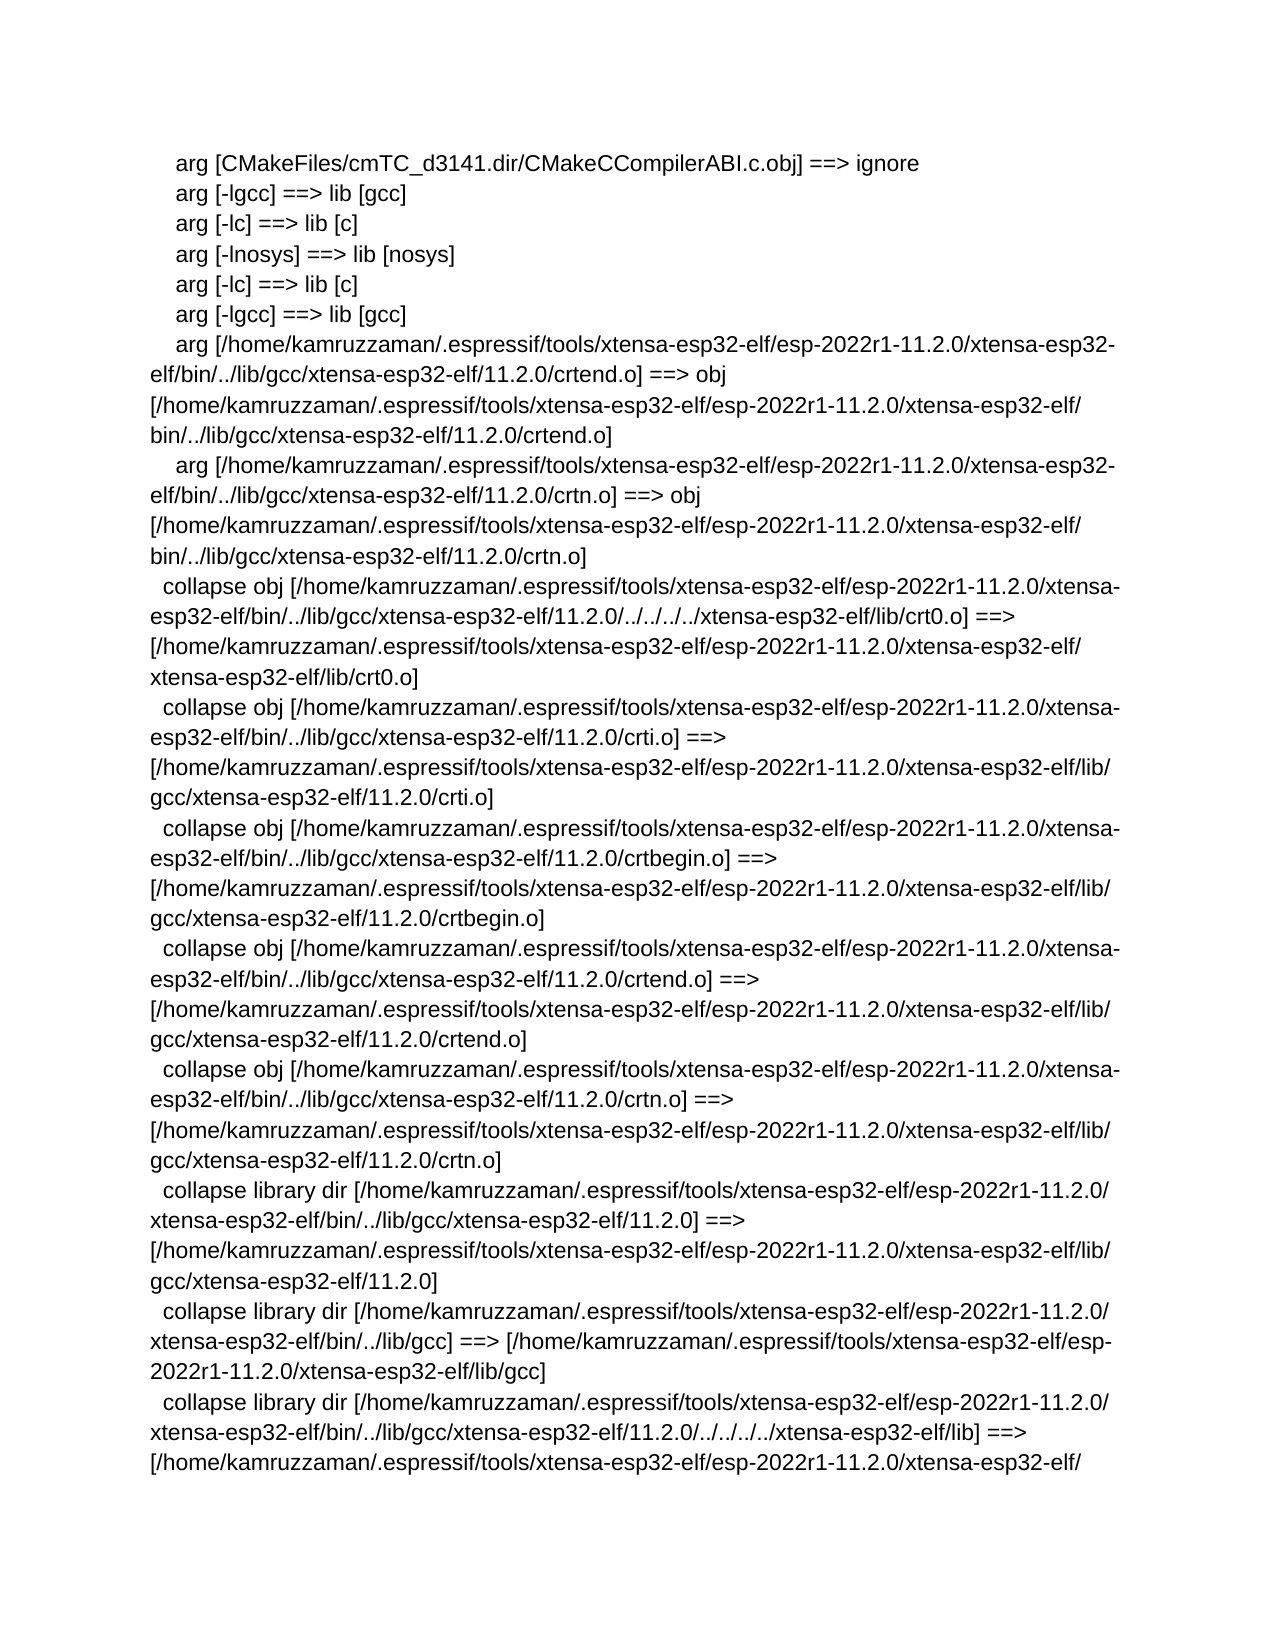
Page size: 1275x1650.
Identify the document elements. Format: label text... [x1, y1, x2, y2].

text arg [/home/kamruzzaman/.espressif/tools/xtensa-esp32-elf/esp-2022r1-11.2.0/xtensa-esp32-elf/bin/../lib/gcc/xtensa-esp32-elf/11.2.0/crtend.o] ==> obj [/home/kamruzzaman/.espressif/tools/xtensa-esp32-elf/esp-2022r1-11.2.0/xtensa-esp32-elf/bin/../lib/gcc/xtensa-esp32-elf/11.2.0/crtend.o] [150, 331, 1125, 448]
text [150, 1388, 1125, 1475]
text collapse library dir [/home/kamruzzaman/.espressif/tools/xtensa-esp32-elf/esp-2022r1-11.2.0/xtensa-esp32-elf/bin/../lib/gcc/xtensa-esp32-elf/11.2.0] ==> [/home/kamruzzaman/.espressif/tools/xtensa-esp32-elf/esp-2022r1-11.2.0/xtensa-esp32-elf/lib/gcc/xtensa-esp32-elf/11.2.0] [150, 1177, 1125, 1294]
text collapse obj [/home/kamruzzaman/.espressif/tools/xtensa-esp32-elf/esp-2022r1-11.2.0/xtensa-esp32-elf/bin/../lib/gcc/xtensa-esp32-elf/11.2.0/../../../../xtensa-esp32-elf/lib/crt0.o] ==> [/home/kamruzzaman/.espressif/tools/xtensa-esp32-elf/esp-2022r1-11.2.0/xtensa-esp32-elf/xtensa-esp32-elf/lib/crt0.o] [150, 573, 1125, 690]
text arg [-lgcc] ==> lib [gcc] [150, 301, 1125, 327]
text arg [CMakeFiles/cmTC_d3141.dir/CMakeCCompilerABI.c.obj] ==> ignore [150, 150, 1125, 176]
text arg [-lc] ==> lib [c] [150, 271, 1125, 297]
text collapse obj [/home/kamruzzaman/.espressif/tools/xtensa-esp32-elf/esp-2022r1-11.2.0/xtensa-esp32-elf/bin/../lib/gcc/xtensa-esp32-elf/11.2.0/crti.o] ==> [/home/kamruzzaman/.espressif/tools/xtensa-esp32-elf/esp-2022r1-11.2.0/xtensa-esp32-elf/lib/gcc/xtensa-esp32-elf/11.2.0/crti.o] [150, 694, 1125, 811]
text arg [-lnosys] ==> lib [nosys] [150, 241, 1125, 267]
text collapse obj [/home/kamruzzaman/.espressif/tools/xtensa-esp32-elf/esp-2022r1-11.2.0/xtensa-esp32-elf/bin/../lib/gcc/xtensa-esp32-elf/11.2.0/crtbegin.o] ==> [/home/kamruzzaman/.espressif/tools/xtensa-esp32-elf/esp-2022r1-11.2.0/xtensa-esp32-elf/lib/gcc/xtensa-esp32-elf/11.2.0/crtbegin.o] [150, 814, 1125, 932]
text arg [-lc] ==> lib [c] [150, 210, 1125, 237]
text arg [/home/kamruzzaman/.espressif/tools/xtensa-esp32-elf/esp-2022r1-11.2.0/xtensa-esp32-elf/bin/../lib/gcc/xtensa-esp32-elf/11.2.0/crtn.o] ==> obj [/home/kamruzzaman/.espressif/tools/xtensa-esp32-elf/esp-2022r1-11.2.0/xtensa-esp32-elf/bin/../lib/gcc/xtensa-esp32-elf/11.2.0/crtn.o] [150, 452, 1125, 569]
text arg [-lgcc] ==> lib [gcc] [150, 180, 1125, 207]
text collapse obj [/home/kamruzzaman/.espressif/tools/xtensa-esp32-elf/esp-2022r1-11.2.0/xtensa-esp32-elf/bin/../lib/gcc/xtensa-esp32-elf/11.2.0/crtend.o] ==> [/home/kamruzzaman/.espressif/tools/xtensa-esp32-elf/esp-2022r1-11.2.0/xtensa-esp32-elf/lib/gcc/xtensa-esp32-elf/11.2.0/crtend.o] [150, 935, 1125, 1052]
text collapse library dir [/home/kamruzzaman/.espressif/tools/xtensa-esp32-elf/esp-2022r1-11.2.0/xtensa-esp32-elf/bin/../lib/gcc] ==> [/home/kamruzzaman/.espressif/tools/xtensa-esp32-elf/esp-2022r1-11.2.0/xtensa-esp32-elf/lib/gcc] [150, 1298, 1125, 1385]
text collapse obj [/home/kamruzzaman/.espressif/tools/xtensa-esp32-elf/esp-2022r1-11.2.0/xtensa-esp32-elf/bin/../lib/gcc/xtensa-esp32-elf/11.2.0/crtn.o] ==> [/home/kamruzzaman/.espressif/tools/xtensa-esp32-elf/esp-2022r1-11.2.0/xtensa-esp32-elf/lib/gcc/xtensa-esp32-elf/11.2.0/crtn.o] [150, 1056, 1125, 1173]
